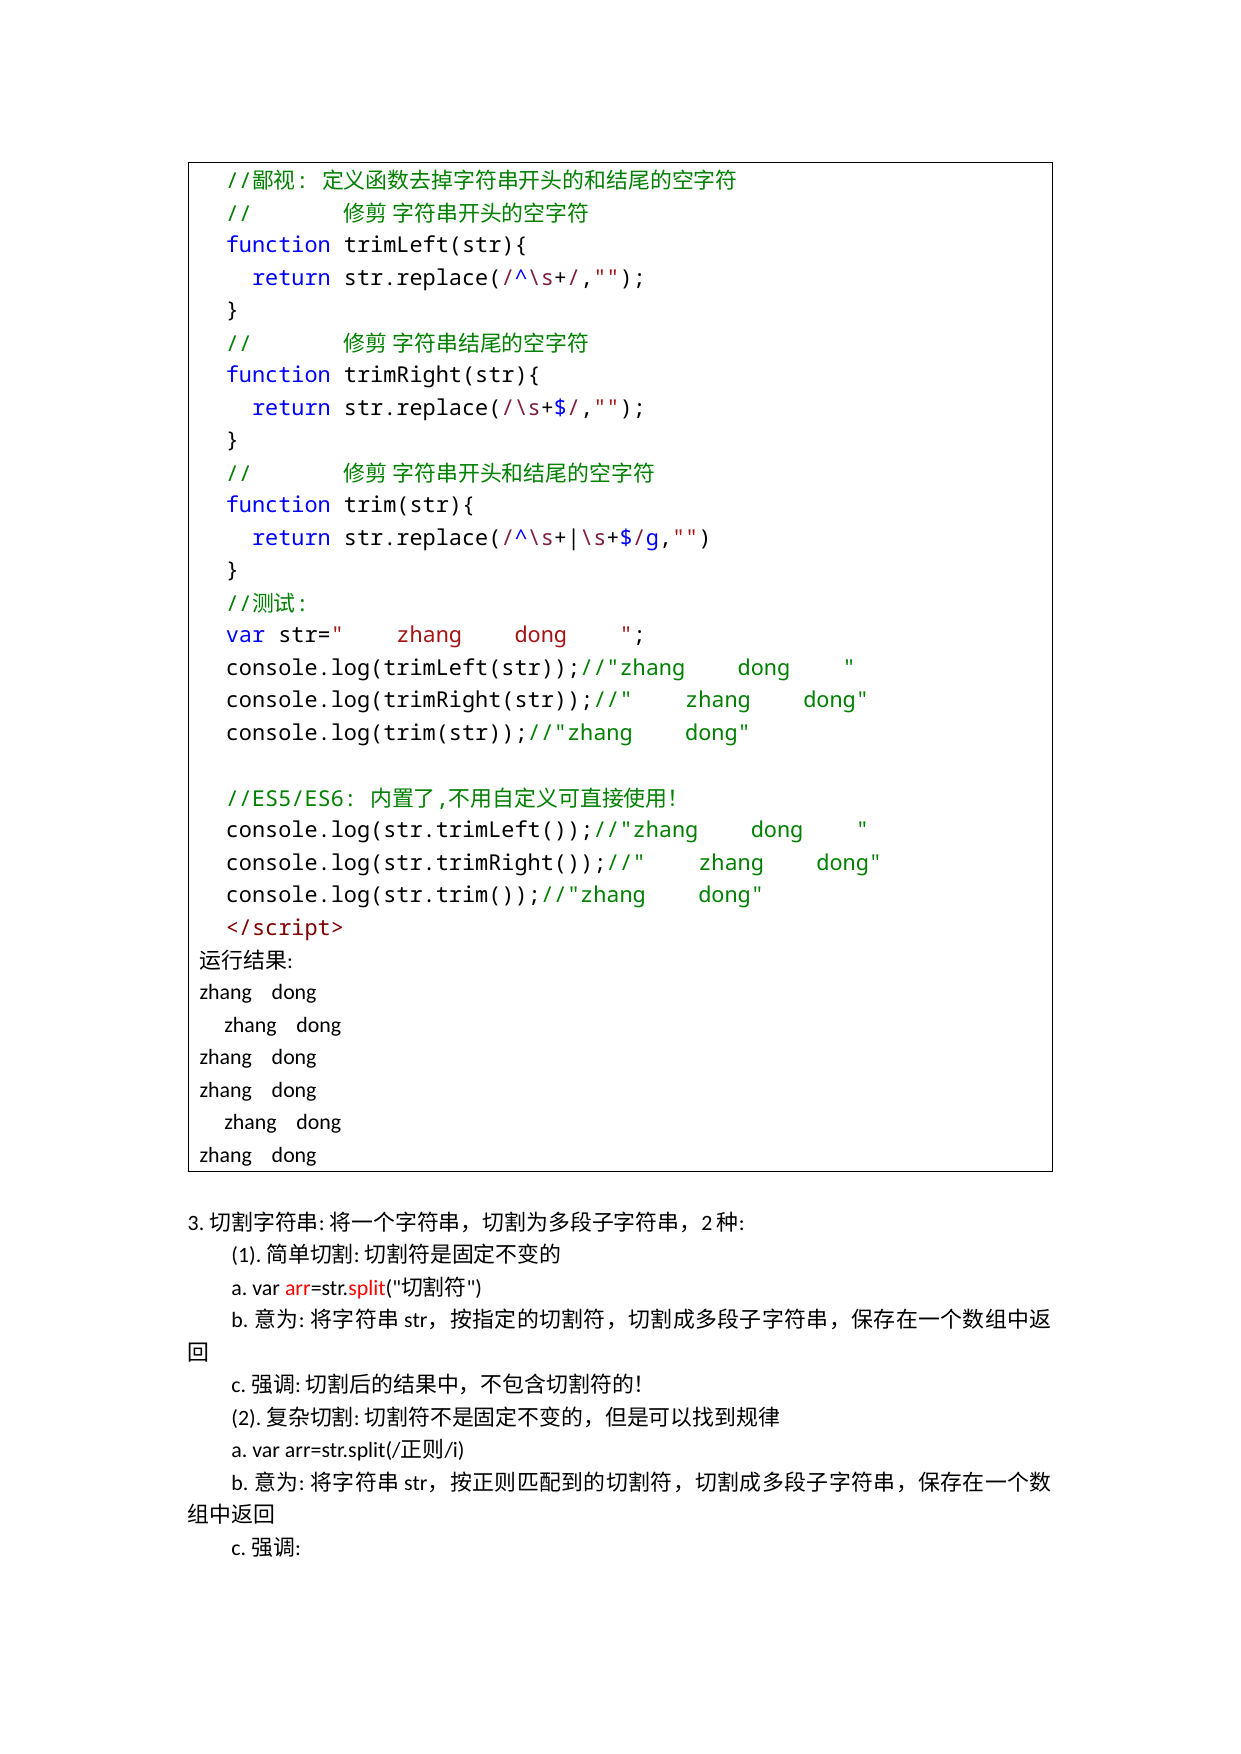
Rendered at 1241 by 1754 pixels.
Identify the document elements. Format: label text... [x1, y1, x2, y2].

text a. var arr=str.split(/正则/i) [187, 1432, 1053, 1464]
text 3. 切割字符串: 将一个字符串，切割为多段子字符串，2种: [187, 1204, 1053, 1237]
text c. 强调: [187, 1529, 1053, 1562]
text (1). 简单切割: 切割符是固定不变的 [187, 1237, 1053, 1269]
text (2). 复杂切割: 切割符不是固定不变的，但是可以找到规律 [187, 1399, 1053, 1432]
text c. 强调: 切割后的结果中，不包含切割符的！ [187, 1367, 1053, 1399]
text a. var arr=str.split("切割符") [187, 1269, 1053, 1302]
text b. 意为: 将字符串str，按正则匹配到的切割符，切割成多段子字符串，保存在一个数组中返回 [187, 1464, 1053, 1529]
text b. 意为: 将字符串str，按指定的切割符，切割成多段子字符串，保存在一个数组中返回 [187, 1302, 1053, 1367]
